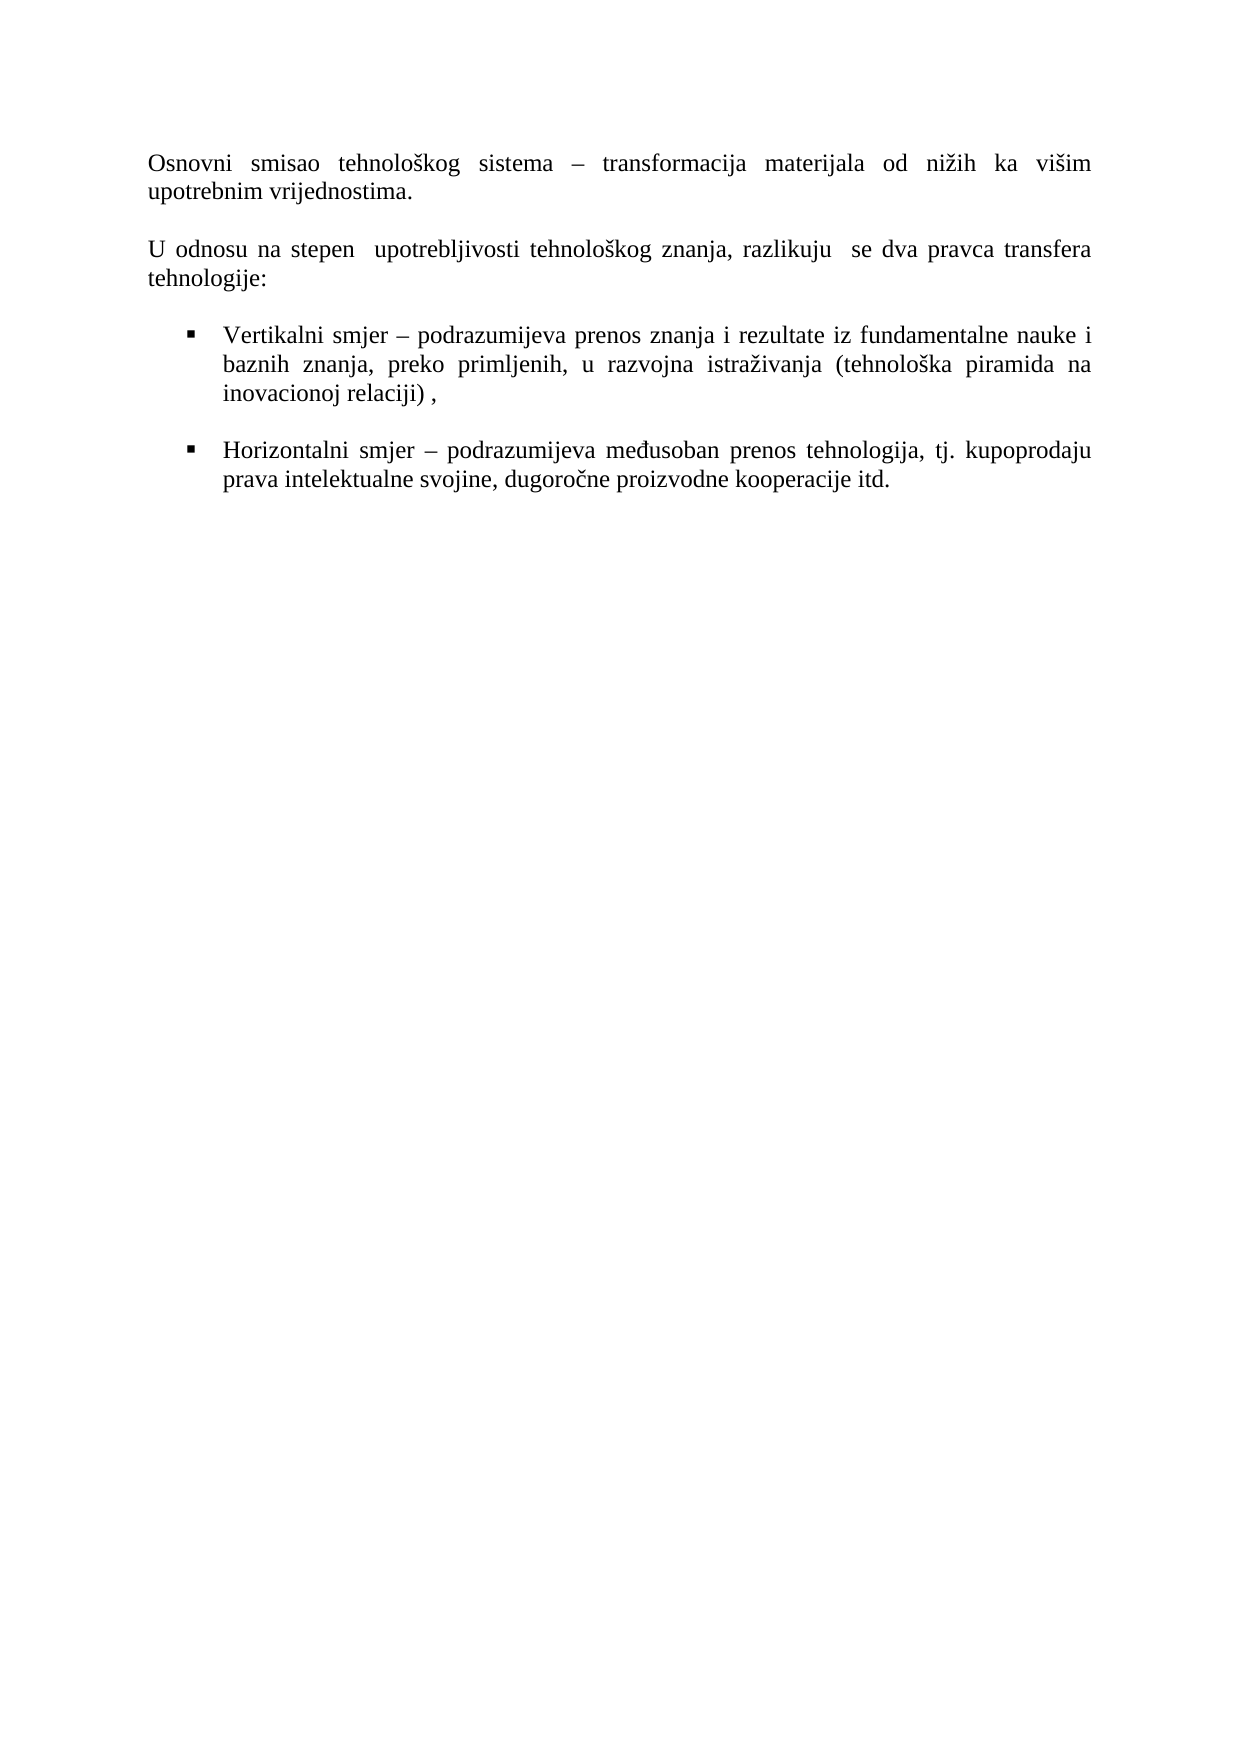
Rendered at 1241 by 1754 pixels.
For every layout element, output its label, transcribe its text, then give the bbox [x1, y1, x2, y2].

list Horizontalni smjer – podrazumijeva međusoban prenos tehnologija, tj. kupoprodaju prava intelektualne svojine, dugoročne proizvodne kooperacije itd. [185, 435, 1093, 493]
text U odnosu na stepen upotrebljivosti tehnološkog znanja, razlikuju se dva pravca transfera tehnologije: [148, 234, 1093, 291]
text Osnovni smisao tehnološkog sistema – transformacija materijala od nižih ka višim upotrebnim vrijednostima. [148, 148, 1093, 205]
list Vertikalni smjer – podrazumijeva prenos znanja i rezultate iz fundamentalne nauke i baznih znanja, preko primljenih, u razvojna istraživanja (tehnološka piramida na inovacionoj relaciji) , [185, 320, 1093, 406]
